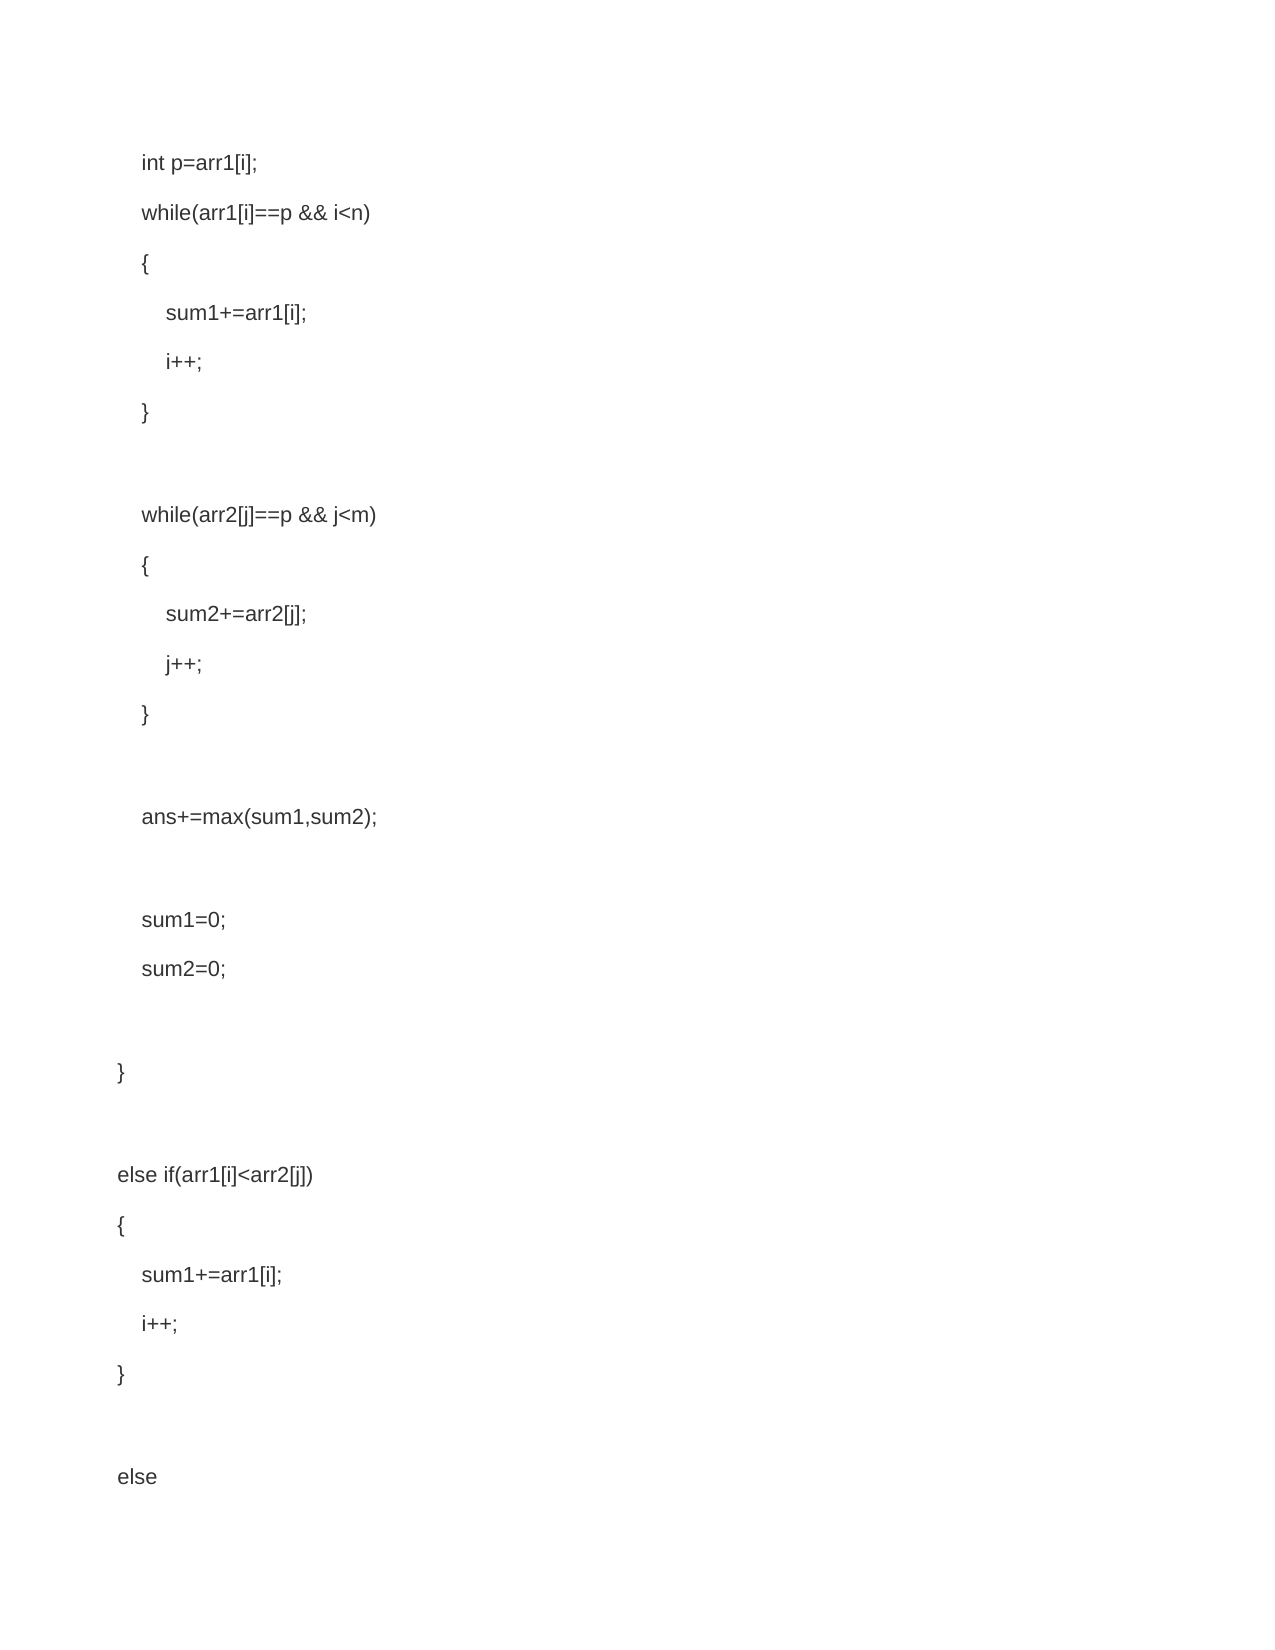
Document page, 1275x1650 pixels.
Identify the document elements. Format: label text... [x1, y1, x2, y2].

text while(arr2[j]==p && j<m) [44, 502, 1240, 527]
text j++; [44, 651, 1240, 676]
text while(arr1[i]==p && i<n) [44, 200, 1240, 225]
text sum2+=arr2[j]; [44, 601, 1240, 627]
text sum1+=arr1[i]; [44, 299, 1240, 324]
text } [44, 1361, 1240, 1386]
text } [44, 701, 1240, 726]
text } [44, 399, 1240, 424]
text i++; [44, 349, 1240, 374]
text i++; [44, 1311, 1240, 1337]
text sum1+=arr1[i]; [44, 1262, 1240, 1287]
text else if(arr1[i]<arr2[j]) [44, 1162, 1240, 1187]
text { [44, 552, 1240, 577]
text else [44, 1464, 1240, 1489]
text sum2=0; [44, 956, 1240, 982]
text sum1=0; [44, 907, 1240, 932]
text int p=arr1[i]; [44, 150, 1240, 175]
text } [44, 1059, 1240, 1084]
text { [44, 249, 1240, 275]
text ans+=max(sum1,sum2); [44, 804, 1240, 829]
text { [44, 1212, 1240, 1237]
